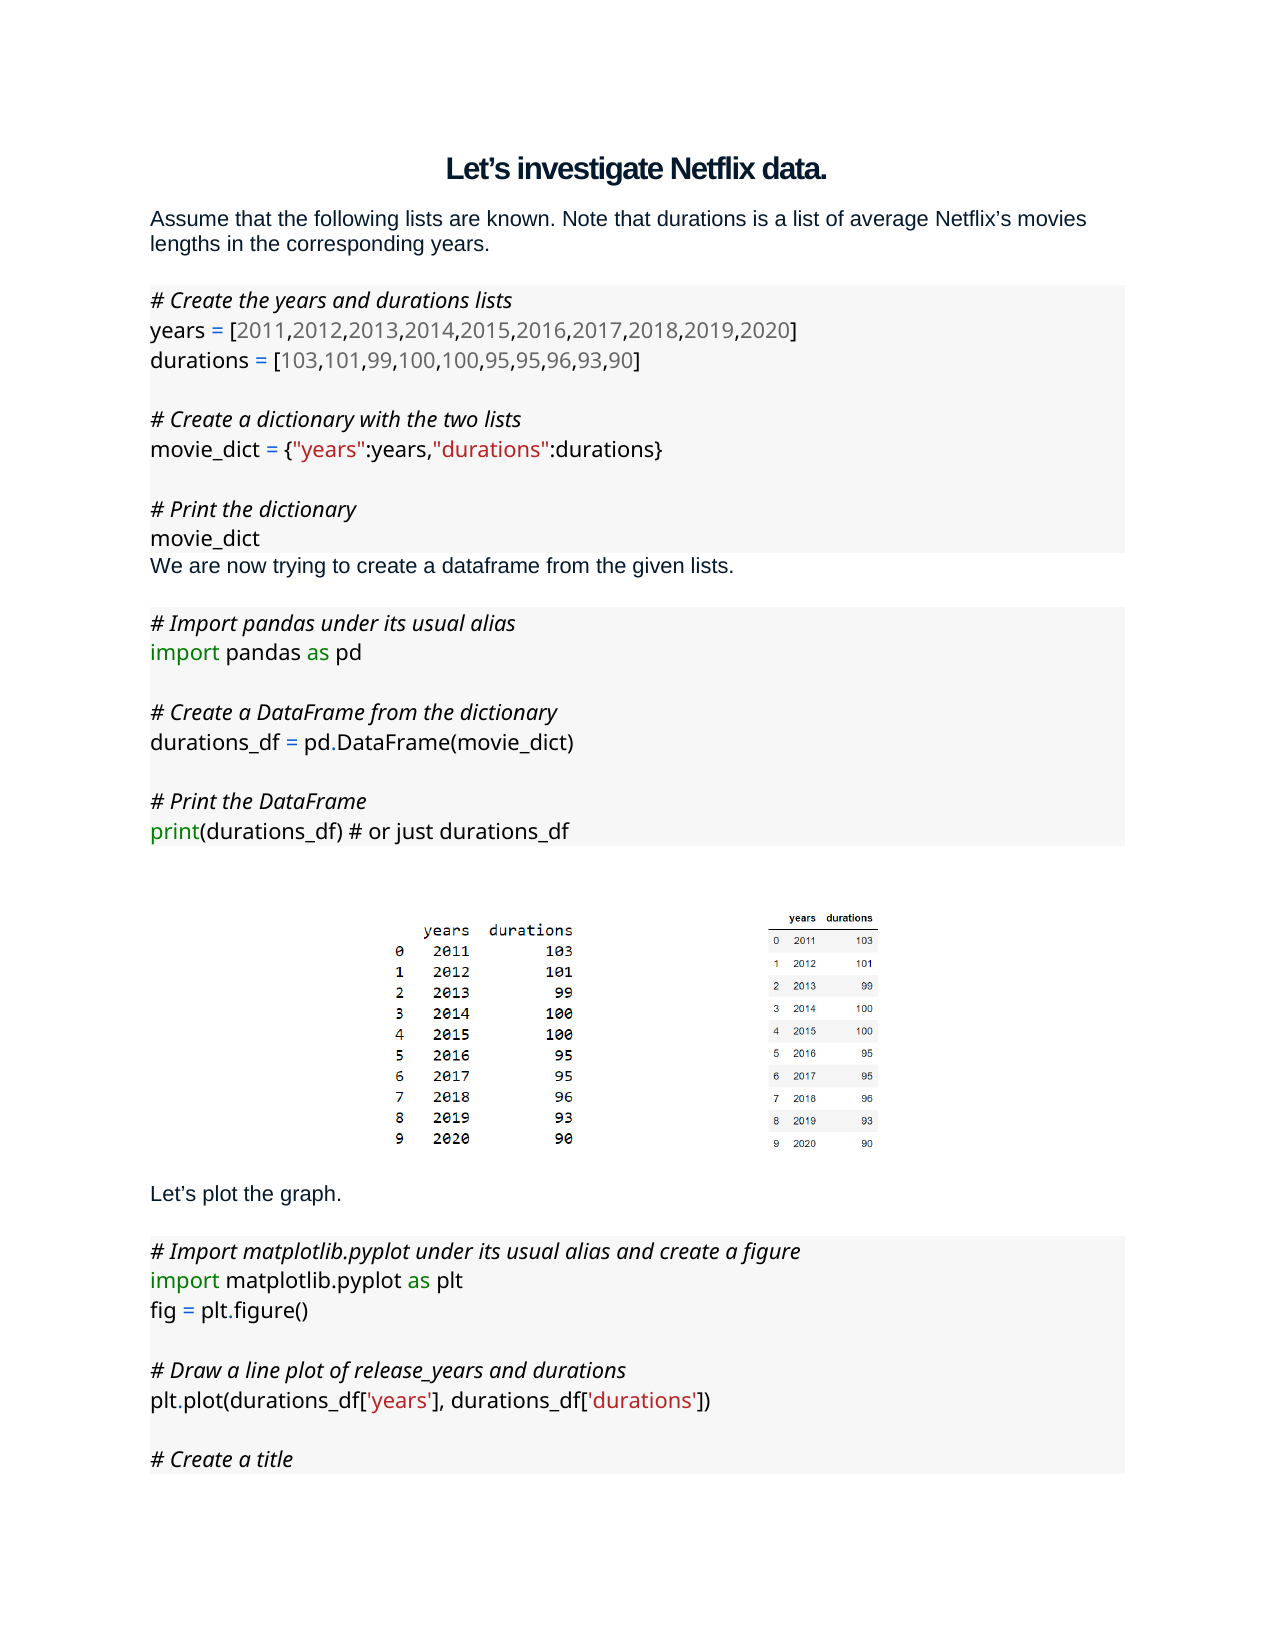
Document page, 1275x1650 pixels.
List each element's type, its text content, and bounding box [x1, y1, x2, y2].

text import matplotlib.pyplot as plt [150, 1266, 1125, 1295]
text fig = plt.figure() [150, 1295, 1125, 1325]
text # Print the DataFrame [150, 786, 1125, 816]
text plt.plot(durations_df['years'], durations_df['durations']) [150, 1385, 1125, 1414]
text # Create a dictionary with the two lists [150, 404, 1125, 434]
text durations_df = pd.DataFrame(movie_dict) [150, 727, 1125, 756]
picture [765, 911, 885, 1153]
text years = [2011,2012,2013,2014,2015,2016,2017,2018,2019,2020] [150, 315, 1125, 344]
text import pandas as pd [150, 637, 1125, 667]
text We are now trying to create a dataframe from the given lists. [150, 553, 1125, 578]
text # Create the years and durations lists [150, 285, 1125, 315]
text durations = [103,101,99,100,100,95,95,96,93,90] [150, 344, 1125, 374]
text Assume that the following lists are known. Note that durations is a list of average Netflix’s movies lengths in the corresponding years. [150, 205, 1125, 256]
text # Import pandas under its usual alias [150, 607, 1125, 637]
picture [390, 915, 583, 1153]
text movie_dict = {"years":years,"durations":durations} [150, 434, 1125, 464]
text # Create a title [150, 1444, 1125, 1474]
text Let’s investigate Netflix data. [150, 150, 1125, 186]
text # Print the dictionary [150, 493, 1125, 523]
text # Draw a line plot of release_years and durations [150, 1355, 1125, 1385]
text movie_dict [150, 523, 1125, 553]
text Let’s plot the graph. [150, 1181, 1125, 1207]
text # Create a DataFrame from the dictionary [150, 697, 1125, 727]
text # Import matplotlib.pyplot under its usual alias and create a figure [150, 1236, 1125, 1266]
text print(durations_df) # or just durations_df [150, 816, 1125, 846]
